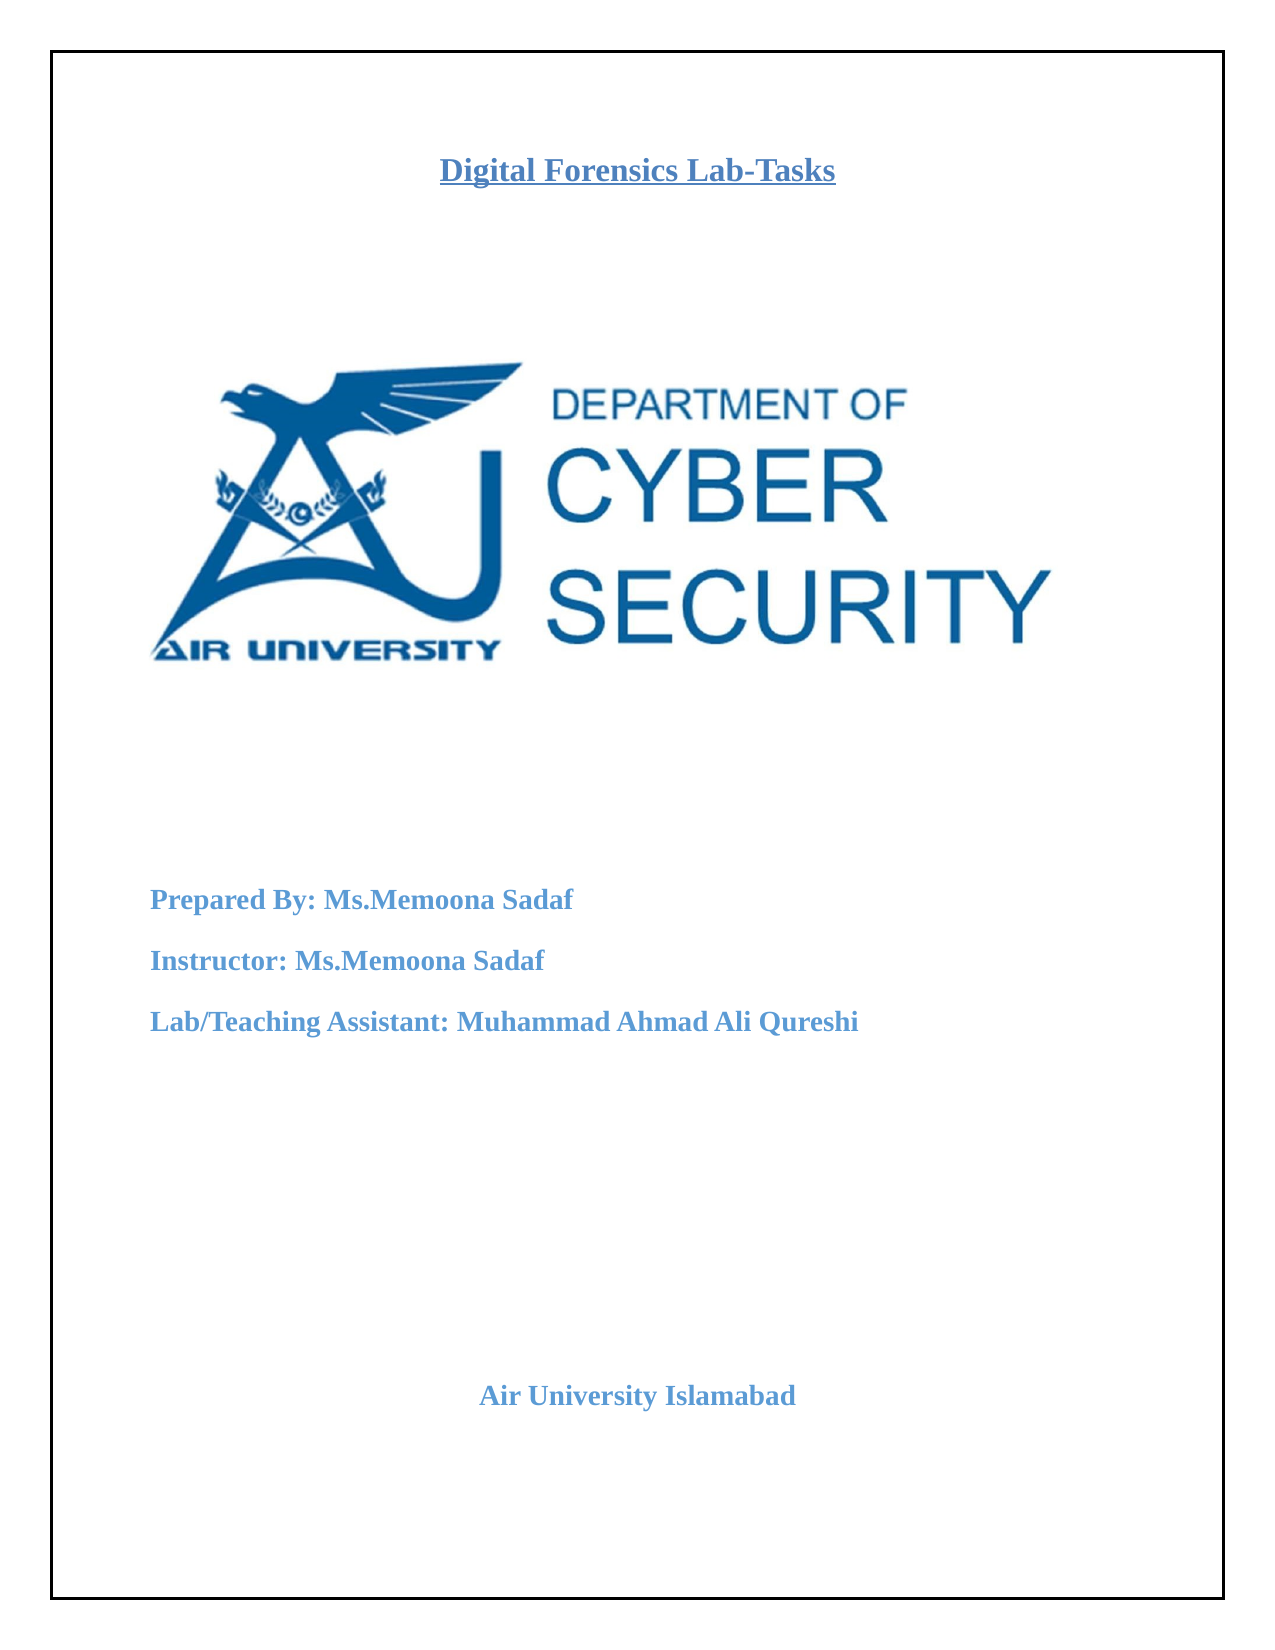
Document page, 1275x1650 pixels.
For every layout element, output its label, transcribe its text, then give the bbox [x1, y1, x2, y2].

text Air University Islamabad [150, 1378, 1125, 1412]
picture [148, 358, 1058, 670]
text Lab/Teaching Assistant: Muhammad Ahmad Ali Qureshi [150, 1004, 1125, 1037]
text Digital Forensics Lab-Tasks [150, 150, 1125, 188]
text Instructor: Ms.Memoona Sadaf [150, 943, 1125, 977]
text Prepared By: Ms.Memoona Sadaf [150, 882, 1125, 916]
